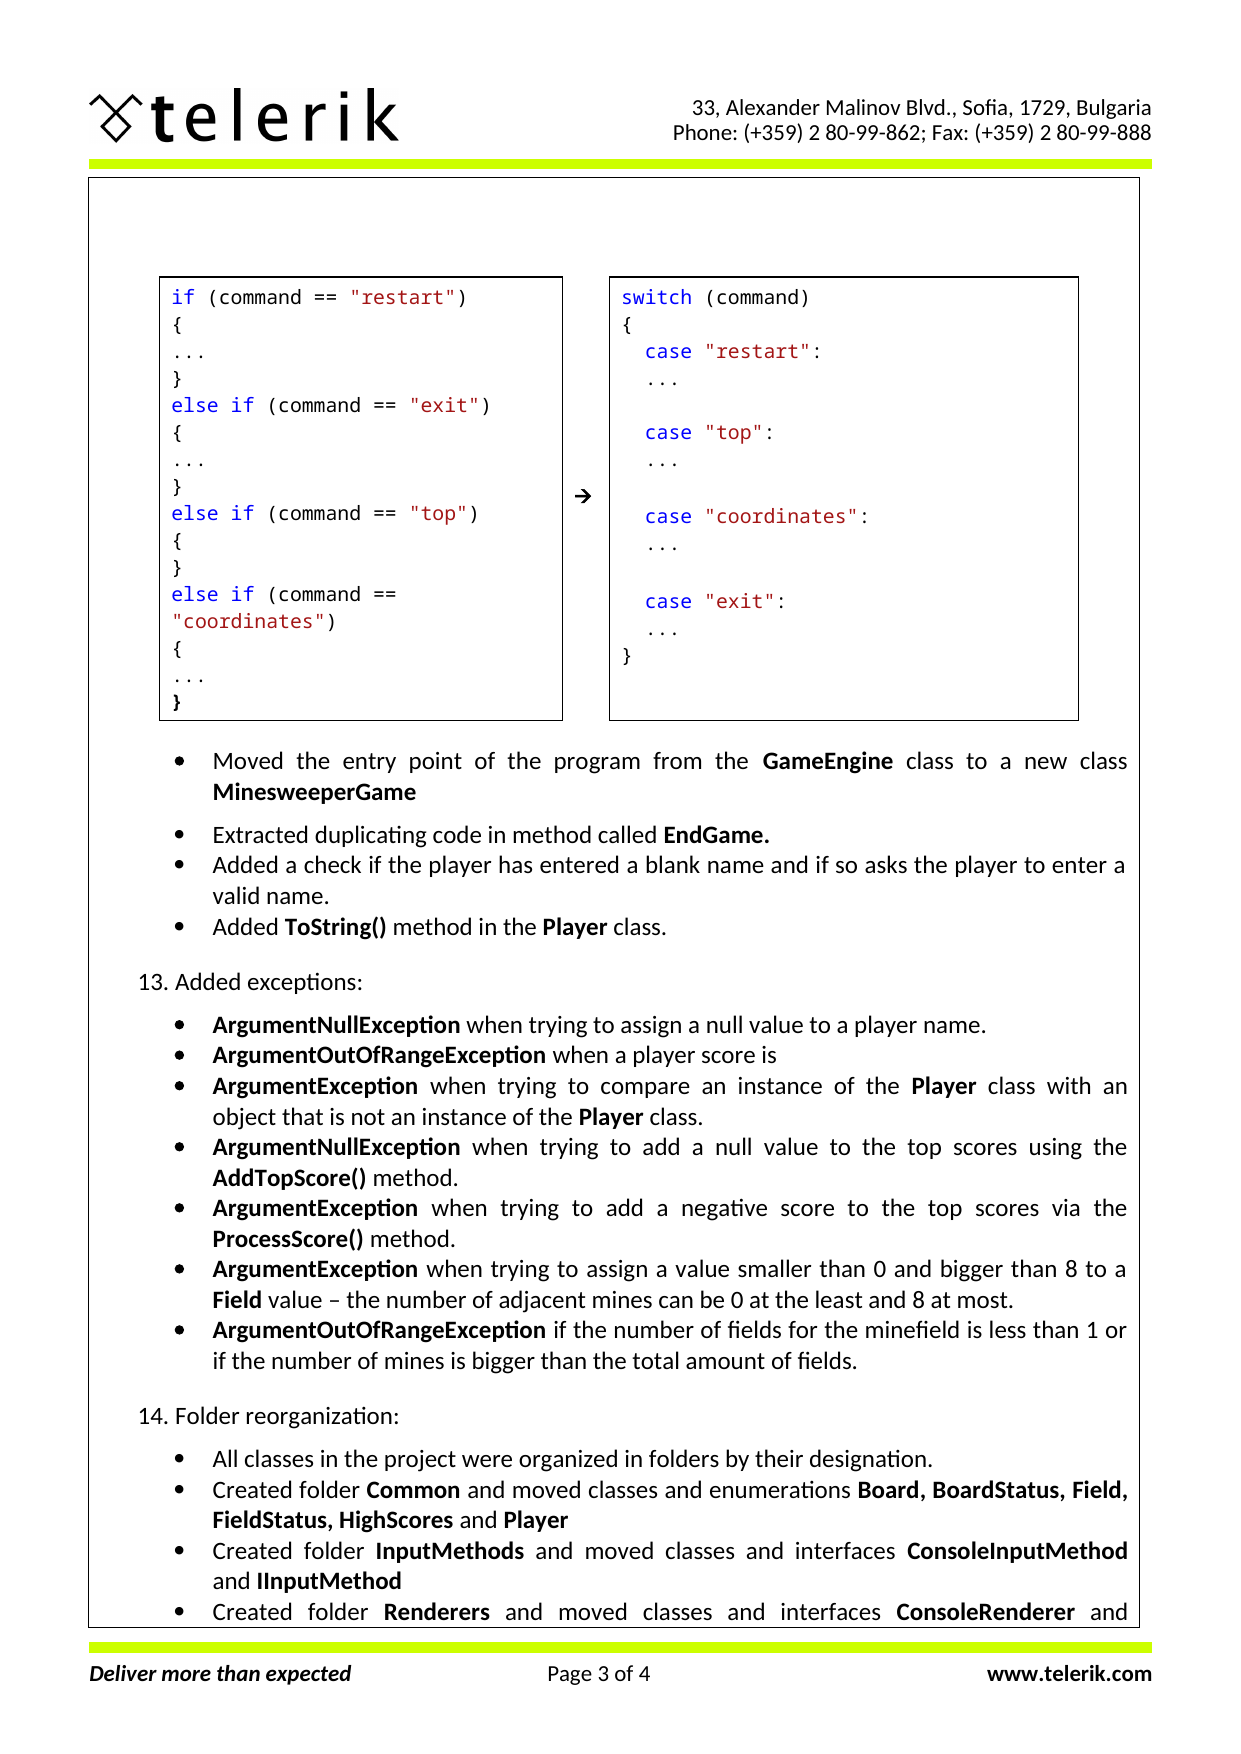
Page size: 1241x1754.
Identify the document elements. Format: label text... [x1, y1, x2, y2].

picture [89, 88, 399, 144]
